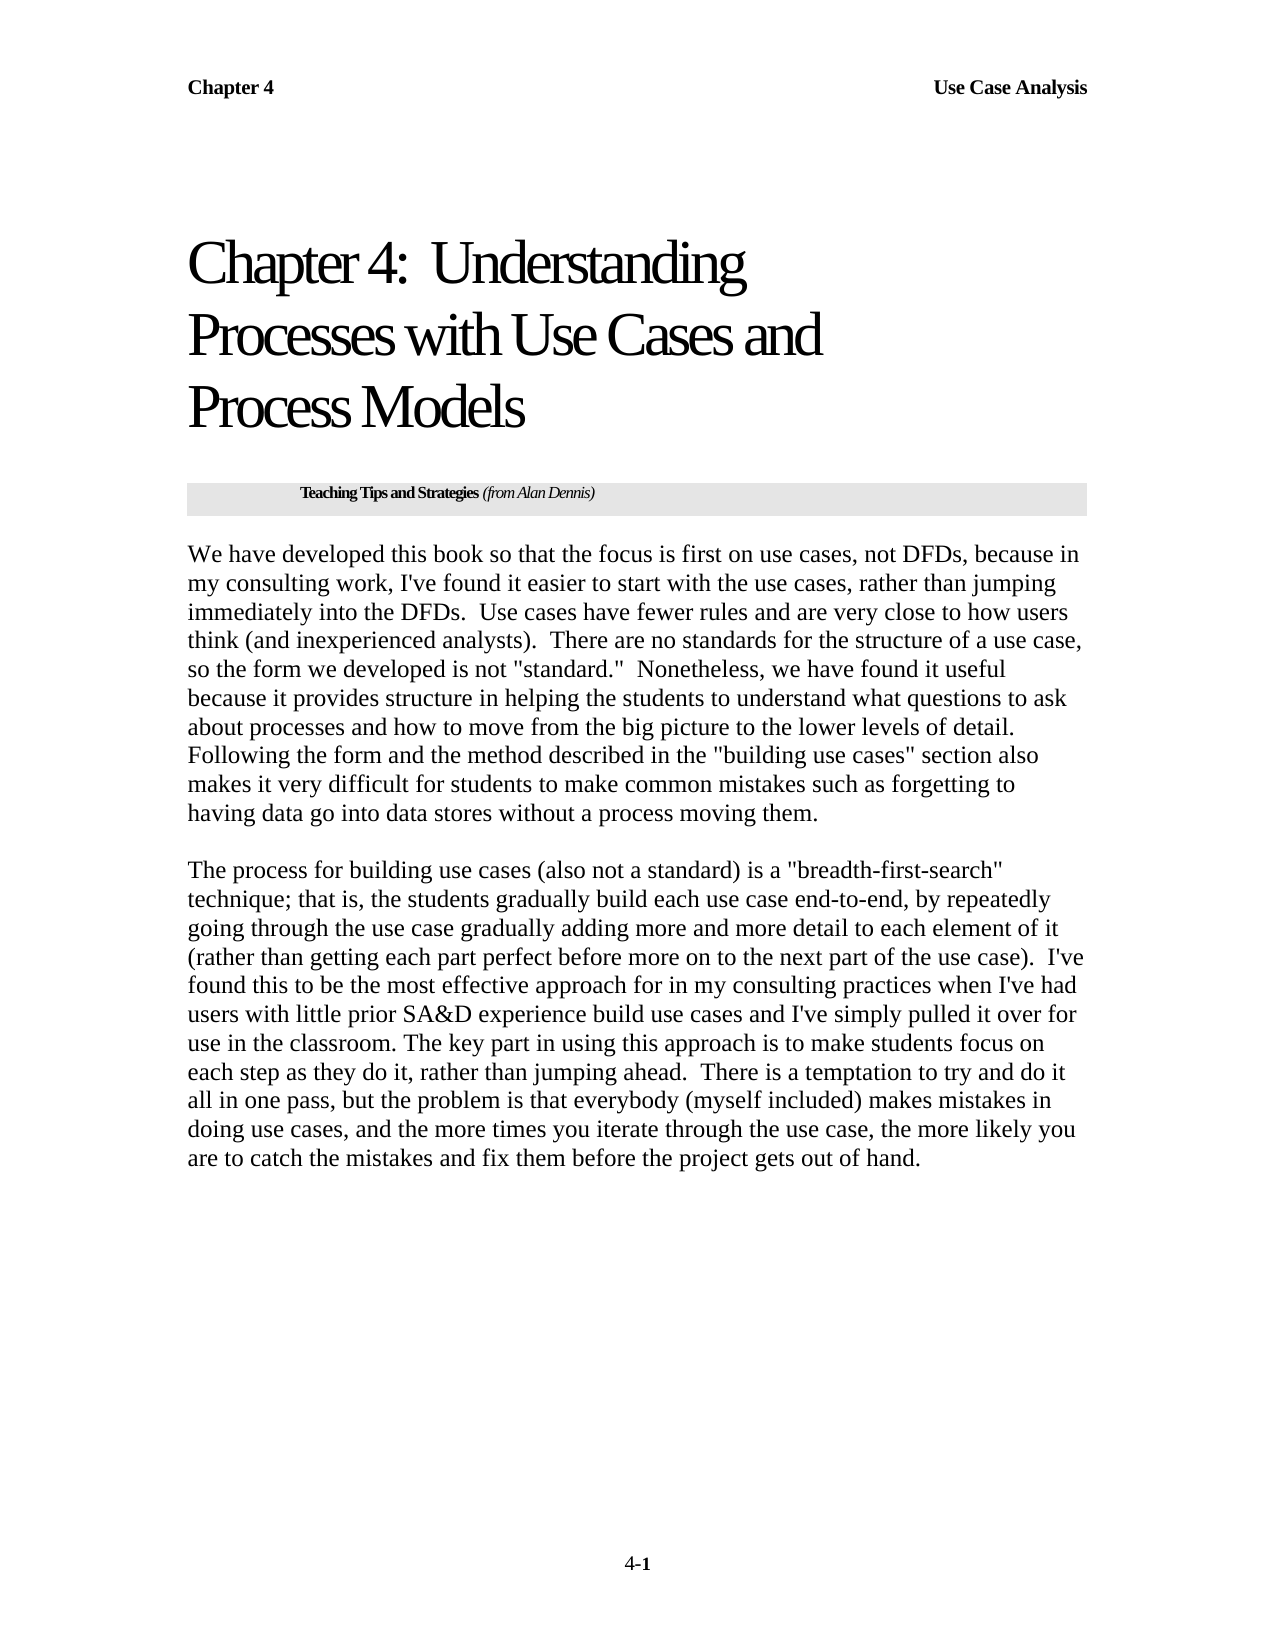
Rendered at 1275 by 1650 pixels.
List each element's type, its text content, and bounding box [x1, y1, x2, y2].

title Chapter 4: Understanding Processes with Use Cases and Process Models [187, 225, 862, 441]
text We have developed this book so that the focus is first on use cases, not DFDs, because in my consulting work, I've found it easier to start with the use cases, rather than jumping immediately into the DFDs. Use cases have fewer rules and are very close to how users think (and inexperienced analysts). There are no standards for the structure of a use case, so the form we developed is not "standard." Nonetheless, we have found it useful because it provides structure in helping the students to understand what questions to ask about processes and how to move from the big picture to the lower levels of detail. Following the form and the method described in the "building use cases" section also makes it very difficult for students to make common mistakes such as forgetting to having data go into data stores without a process moving them. [187, 539, 1087, 827]
subtitle Teaching Tips and Strategies (from Alan Dennis) [187, 483, 1087, 516]
text The process for building use cases (also not a standard) is a "breadth-first-search" technique; that is, the students gradually build each use case end-to-end, by repeatedly going through the use case gradually adding more and more detail to each element of it (rather than getting each part perfect before more on to the next part of the use case). I've found this to be the most effective approach for in my consulting practices when I've had users with little prior SA&D experience build use cases and I've simply pulled it over for use in the classroom. The key part in using this approach is to make students focus on each step as they do it, rather than jumping ahead. There is a temptation to try and do it all in one pass, but the problem is that everybody (myself included) makes mistakes in doing use cases, and the more times you iterate through the use case, the more likely you are to catch the mistakes and fix them before the project gets out of hand. [187, 855, 1087, 1172]
